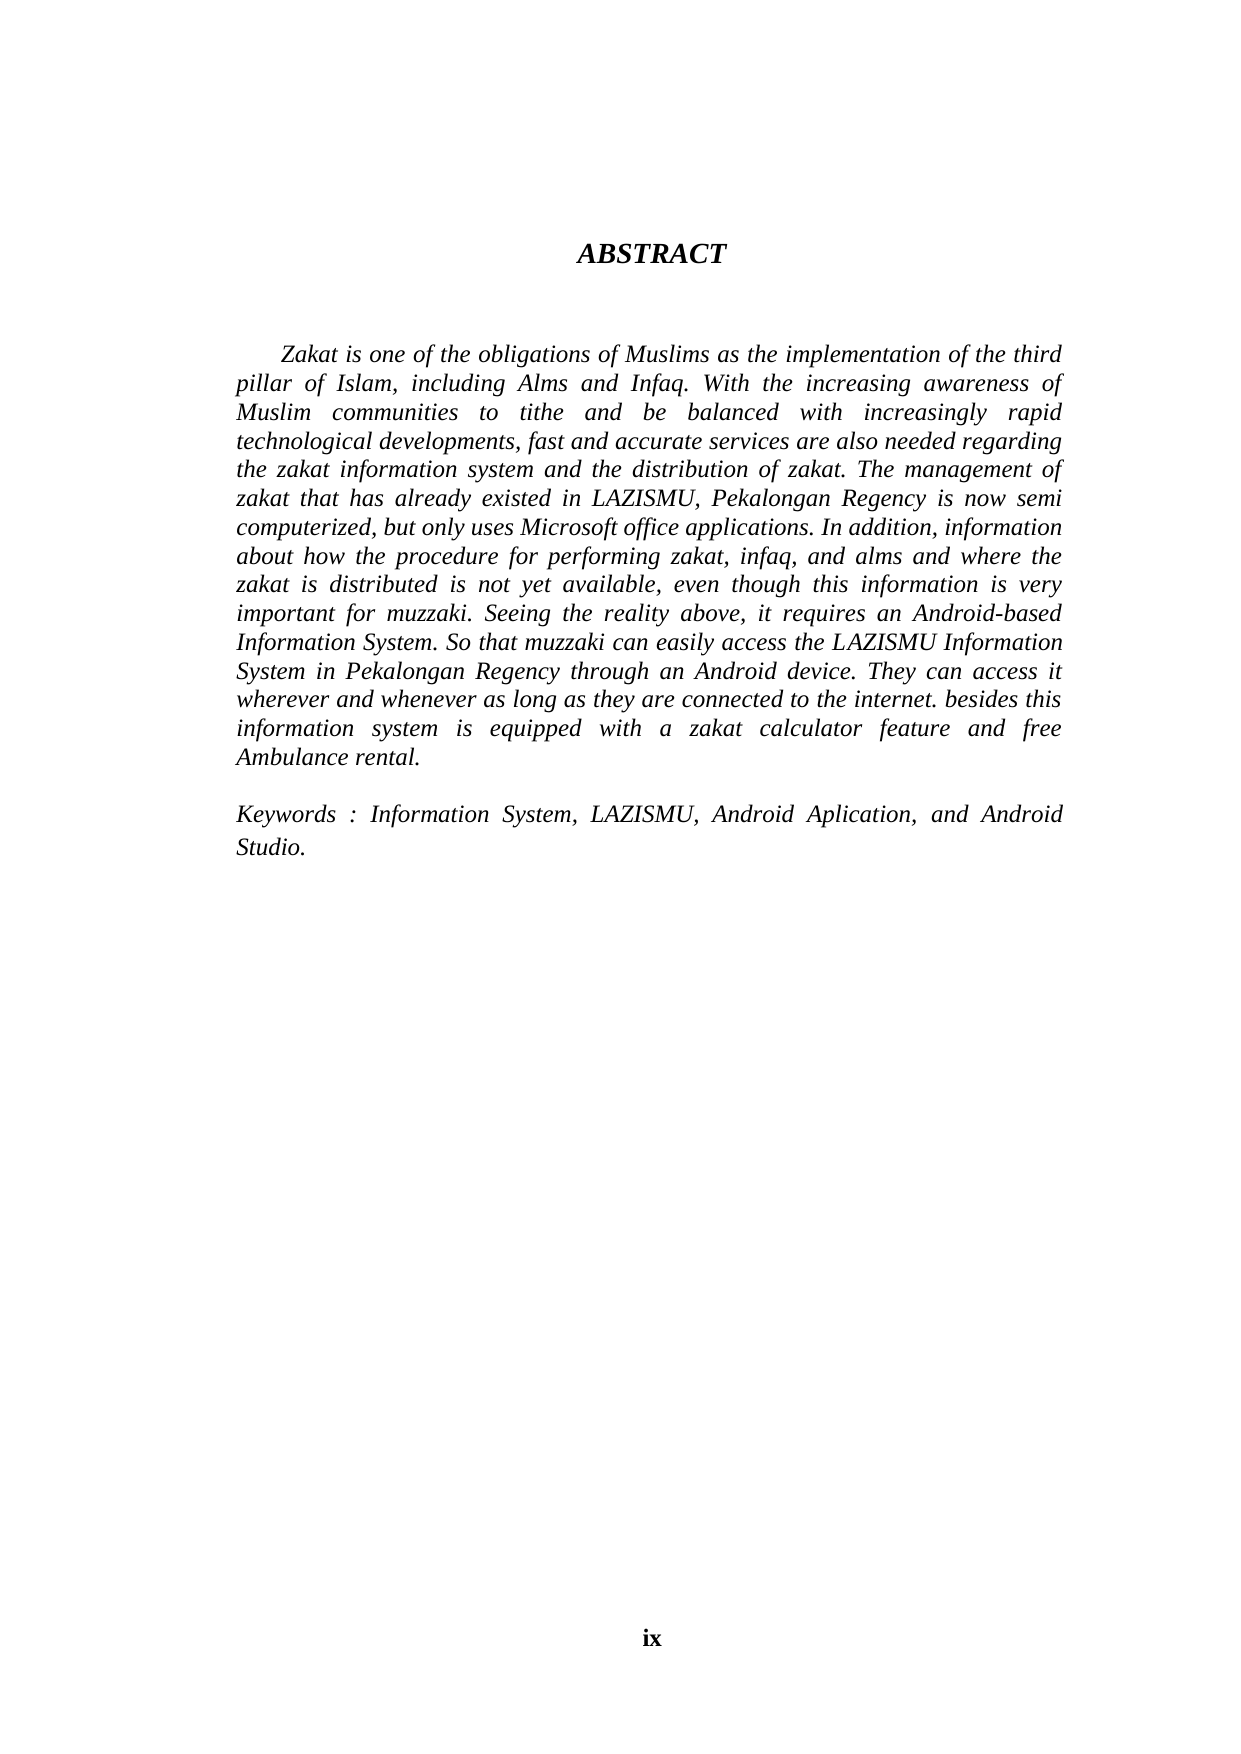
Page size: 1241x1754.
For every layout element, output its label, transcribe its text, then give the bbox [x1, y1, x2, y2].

text Zakat is one of the obligations of Muslims as the implementation of the third pillar of Islam, including Alms and Infaq. With the increasing awareness of Muslim communities to tithe and be balanced with increasingly rapid technological developments, fast and accurate services are also needed regarding the zakat information system and the distribution of zakat. The management of zakat that has already existed in LAZISMU, Pekalongan Regency is now semi computerized, but only uses Microsoft office applications. In addition, information about how the procedure for performing zakat, infaq, and alms and where the zakat is distributed is not yet available, even though this information is very important for muzzaki. Seeing the reality above, it requires an Android-based Information System. So that muzzaki can easily access the LAZISMU Information System in Pekalongan Regency through an Android device. They can access it wherever and whenever as long as they are connected to the internet. besides this information system is equipped with a zakat calculator feature and free Ambulance rental. [236, 339, 1063, 771]
text Keywords : Information System, LAZISMU, Android Aplication, and Android Studio. [236, 799, 1063, 862]
text ABSTRACT [236, 236, 1067, 270]
